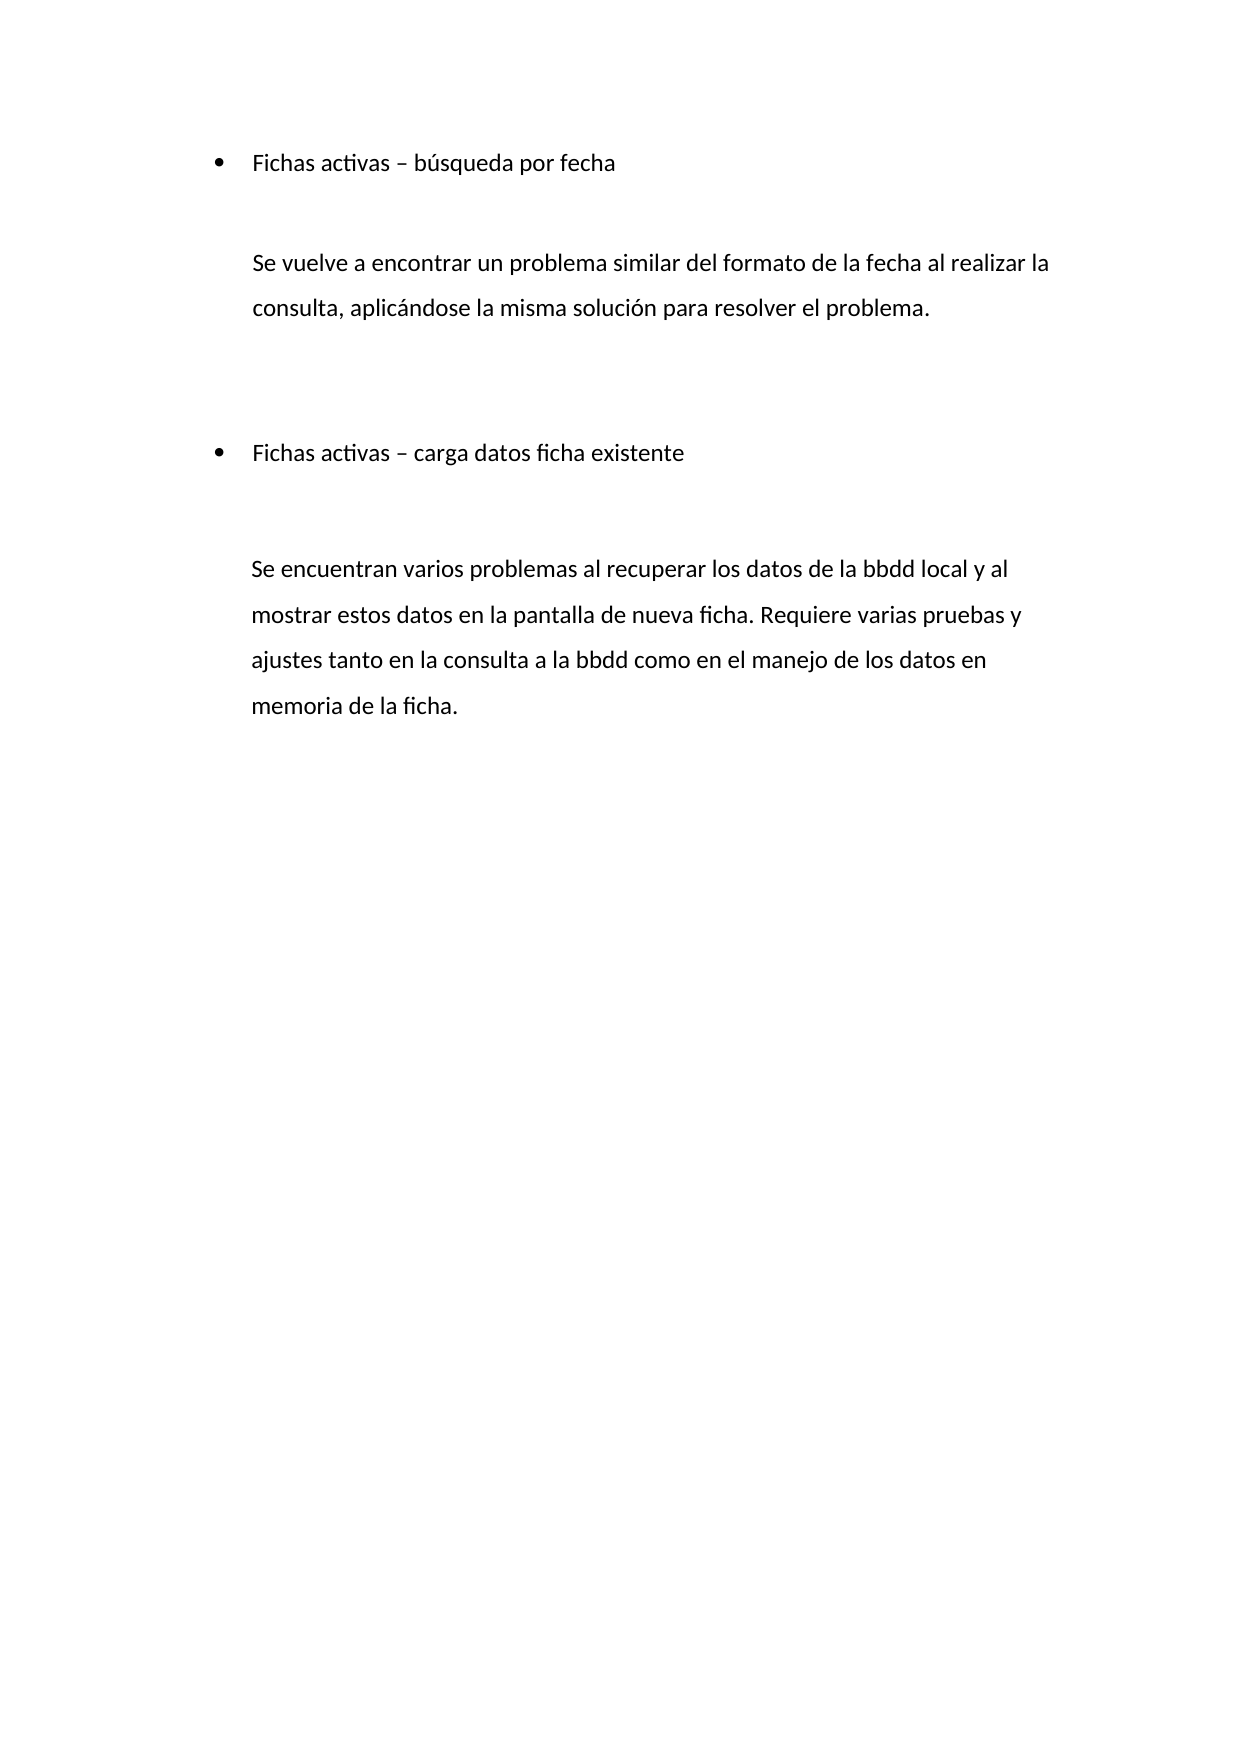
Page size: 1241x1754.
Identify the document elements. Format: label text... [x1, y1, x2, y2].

list Fichas activas – búsqueda por fecha [215, 148, 1063, 178]
text Se encuentran varios problemas al recuperar los datos de la bbdd local y al mostrar estos datos en la pantalla de nueva ficha. Requiere varias pruebas y ajustes tanto en la consulta a la bbdd como en el manejo de los datos en memoria de la ficha. [251, 553, 1063, 721]
list Se vuelve a encontrar un problema similar del formato de la fecha al realizar la consulta, aplicándose la misma solución para resolver el problema. [252, 247, 1063, 323]
list Fichas activas – carga datos ficha existente [215, 437, 1063, 468]
